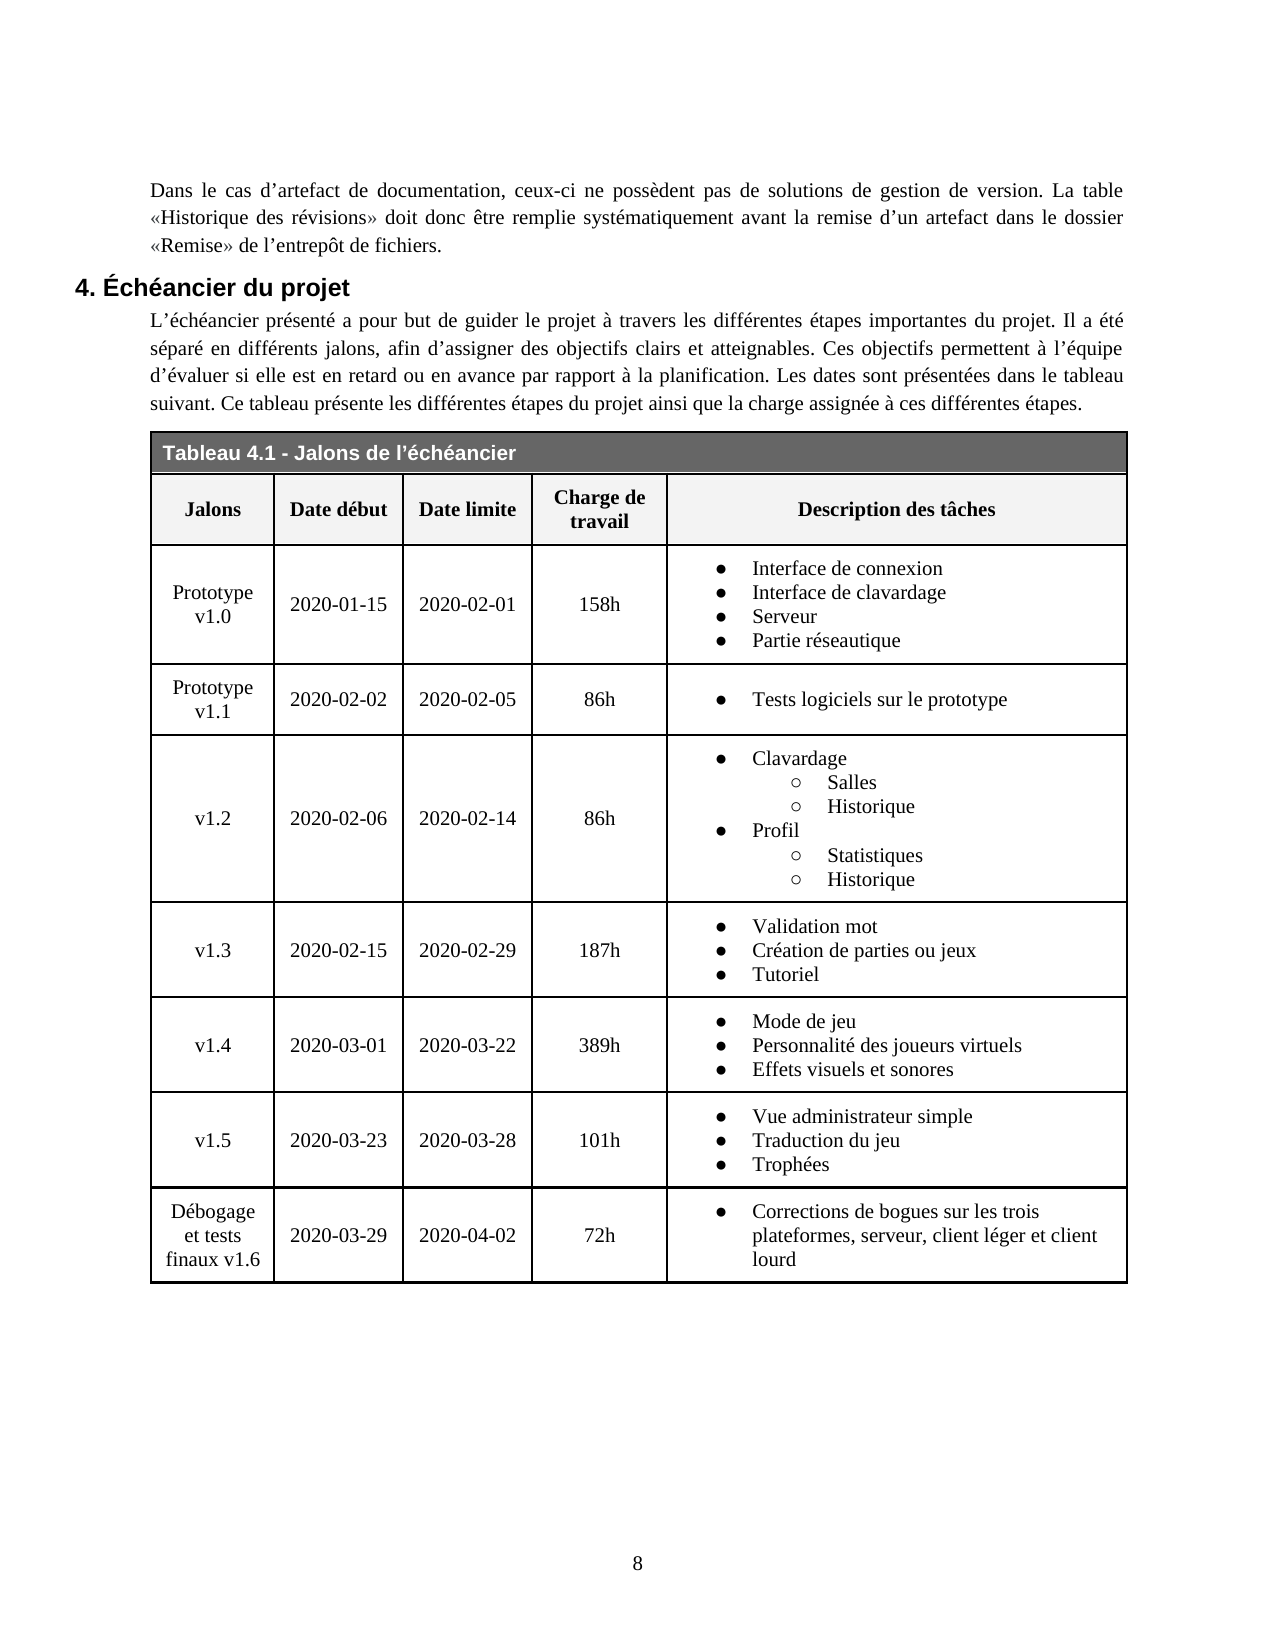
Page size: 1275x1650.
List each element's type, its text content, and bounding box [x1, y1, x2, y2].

table_cell Validation mot Création de parties ou jeux Tutoriel [668, 903, 1126, 996]
table_cell v1.2 [152, 736, 273, 901]
table_cell 187h [533, 903, 666, 996]
table_cell Date début [275, 475, 402, 543]
table_cell Clavardage Salles Historique Profil Statistiques Historique [668, 736, 1126, 901]
table_cell 158h [533, 546, 666, 663]
table_cell 2020-03-28 [404, 1093, 531, 1186]
table_cell 2020-02-06 [275, 736, 402, 901]
table_cell Prototype v1.0 [152, 546, 273, 663]
table_cell Mode de jeu Personnalité des joueurs virtuels Effets visuels et sonores [668, 998, 1126, 1091]
table_cell 2020-04-02 [404, 1189, 531, 1281]
table_cell 101h [533, 1093, 666, 1186]
text Dans le cas d’artefact de documentation, ceux-ci ne possèdent pas de solutions de gestion de version. La table «Historique des révisions» doit donc être remplie systématiquement avant la remise d’un artefact dans le dossier «Remise» de l’entrepôt de fichiers. [150, 150, 1125, 257]
table_cell 86h [533, 736, 666, 901]
table_cell 2020-02-15 [275, 903, 402, 996]
table_cell 2020-02-02 [275, 665, 402, 734]
table_cell 2020-03-23 [275, 1093, 402, 1186]
table_cell 2020-03-22 [404, 998, 531, 1091]
table_cell 389h [533, 998, 666, 1091]
text L’échéancier présenté a pour but de guider le projet à travers les différentes étapes importantes du projet. Il a été séparé en différents jalons, afin d’assigner des objectifs clairs et atteignables. Ces objectifs permettent à l’équipe d’évaluer si elle est en retard ou en avance par rapport à la planification. Les dates sont présentées dans le tableau suivant. Ce tableau présente les différentes étapes du projet ainsi que la charge assignée à ces différentes étapes. [150, 308, 1125, 415]
table_cell Jalons [152, 475, 273, 543]
table_cell Description des tâches [668, 475, 1126, 543]
table_cell v1.4 [152, 998, 273, 1091]
table_cell 2020-02-29 [404, 903, 531, 996]
table_cell 2020-02-14 [404, 736, 531, 901]
table_cell 2020-02-05 [404, 665, 531, 734]
table_cell Charge de travail [533, 475, 666, 543]
table_cell Tests logiciels sur le prototype [668, 665, 1126, 734]
table_cell Débogage et tests finaux v1.6 [152, 1189, 273, 1281]
table_cell v1.3 [152, 903, 273, 996]
table_cell Prototype v1.1 [152, 665, 273, 734]
table_header Tableau 4.1 - Jalons de l’échéancier [152, 433, 1126, 472]
table_cell 2020-02-01 [404, 546, 531, 663]
table_cell v1.5 [152, 1093, 273, 1186]
table_cell Date limite [404, 475, 531, 543]
table_cell 72h [533, 1189, 666, 1281]
table_cell Vue administrateur simple Traduction du jeu Trophées [668, 1093, 1126, 1186]
table_cell 2020-03-01 [275, 998, 402, 1091]
subtitle 4. Échéancier du projet [75, 273, 1125, 302]
table_cell 2020-03-29 [275, 1189, 402, 1281]
table_cell 2020-01-15 [275, 546, 402, 663]
table_cell 86h [533, 665, 666, 734]
table_cell Corrections de bogues sur les trois plateformes, serveur, client léger et client lourd [668, 1189, 1126, 1281]
table_cell Interface de connexion Interface de clavardage Serveur Partie réseautique [668, 546, 1126, 663]
